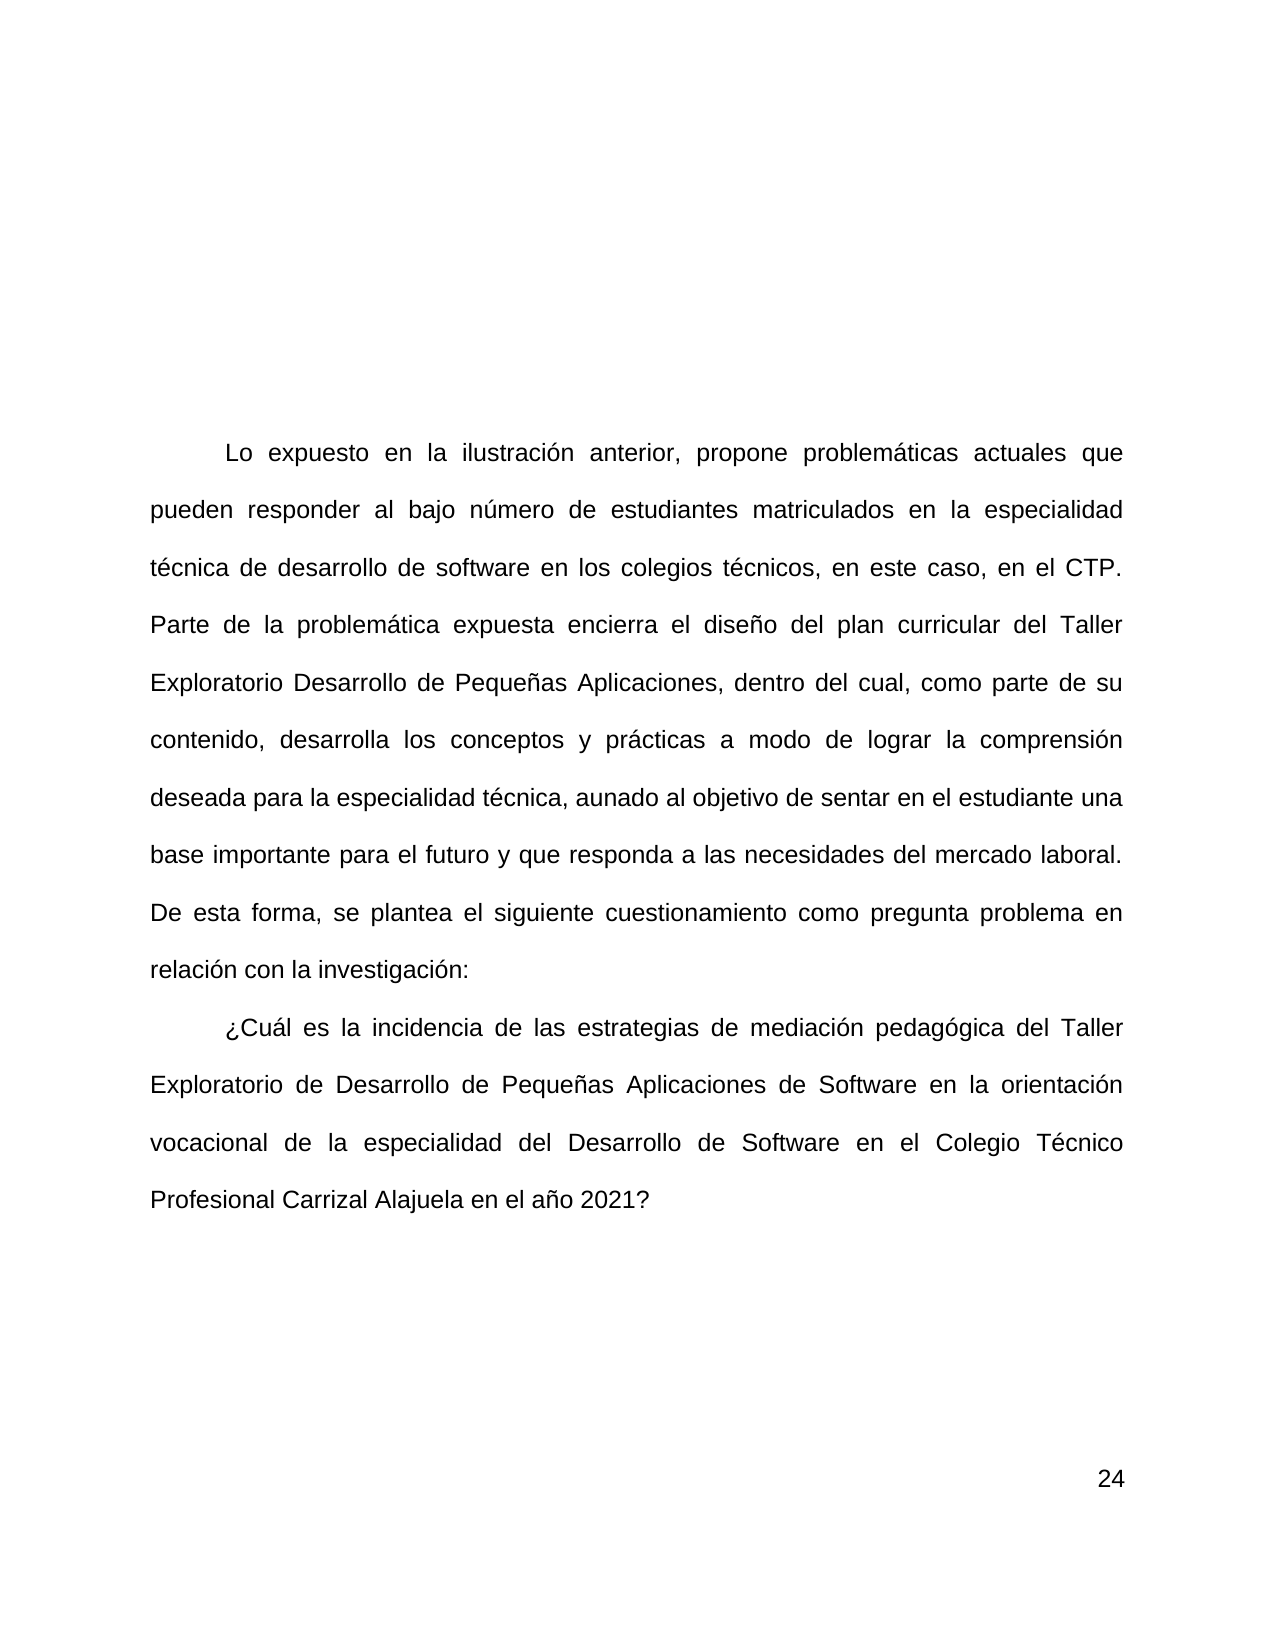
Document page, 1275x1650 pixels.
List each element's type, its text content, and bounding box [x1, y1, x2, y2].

text ¿Cuál es la incidencia de las estrategias de mediación pedagógica del Taller Exploratorio de Desarrollo de Pequeñas Aplicaciones de Software en la orientación vocacional de la especialidad del Desarrollo de Software en el Colegio Técnico Profesional Carrizal Alajuela en el año 2021? [150, 1012, 1125, 1214]
text Lo expuesto en la ilustración anterior, propone problemáticas actuales que pueden responder al bajo número de estudiantes matriculados en la especialidad técnica de desarrollo de software en los colegios técnicos, en este caso, en el CTP. Parte de la problemática expuesta encierra el diseño del plan curricular del Taller Exploratorio Desarrollo de Pequeñas Aplicaciones, dentro del cual, como parte de su contenido, desarrolla los conceptos y prácticas a modo de lograr la comprensión deseada para la especialidad técnica, aunado al objetivo de sentar en el estudiante una base importante para el futuro y que responda a las necesidades del mercado laboral. De esta forma, se plantea el siguiente cuestionamiento como pregunta problema en relación con la investigación: [150, 437, 1125, 984]
